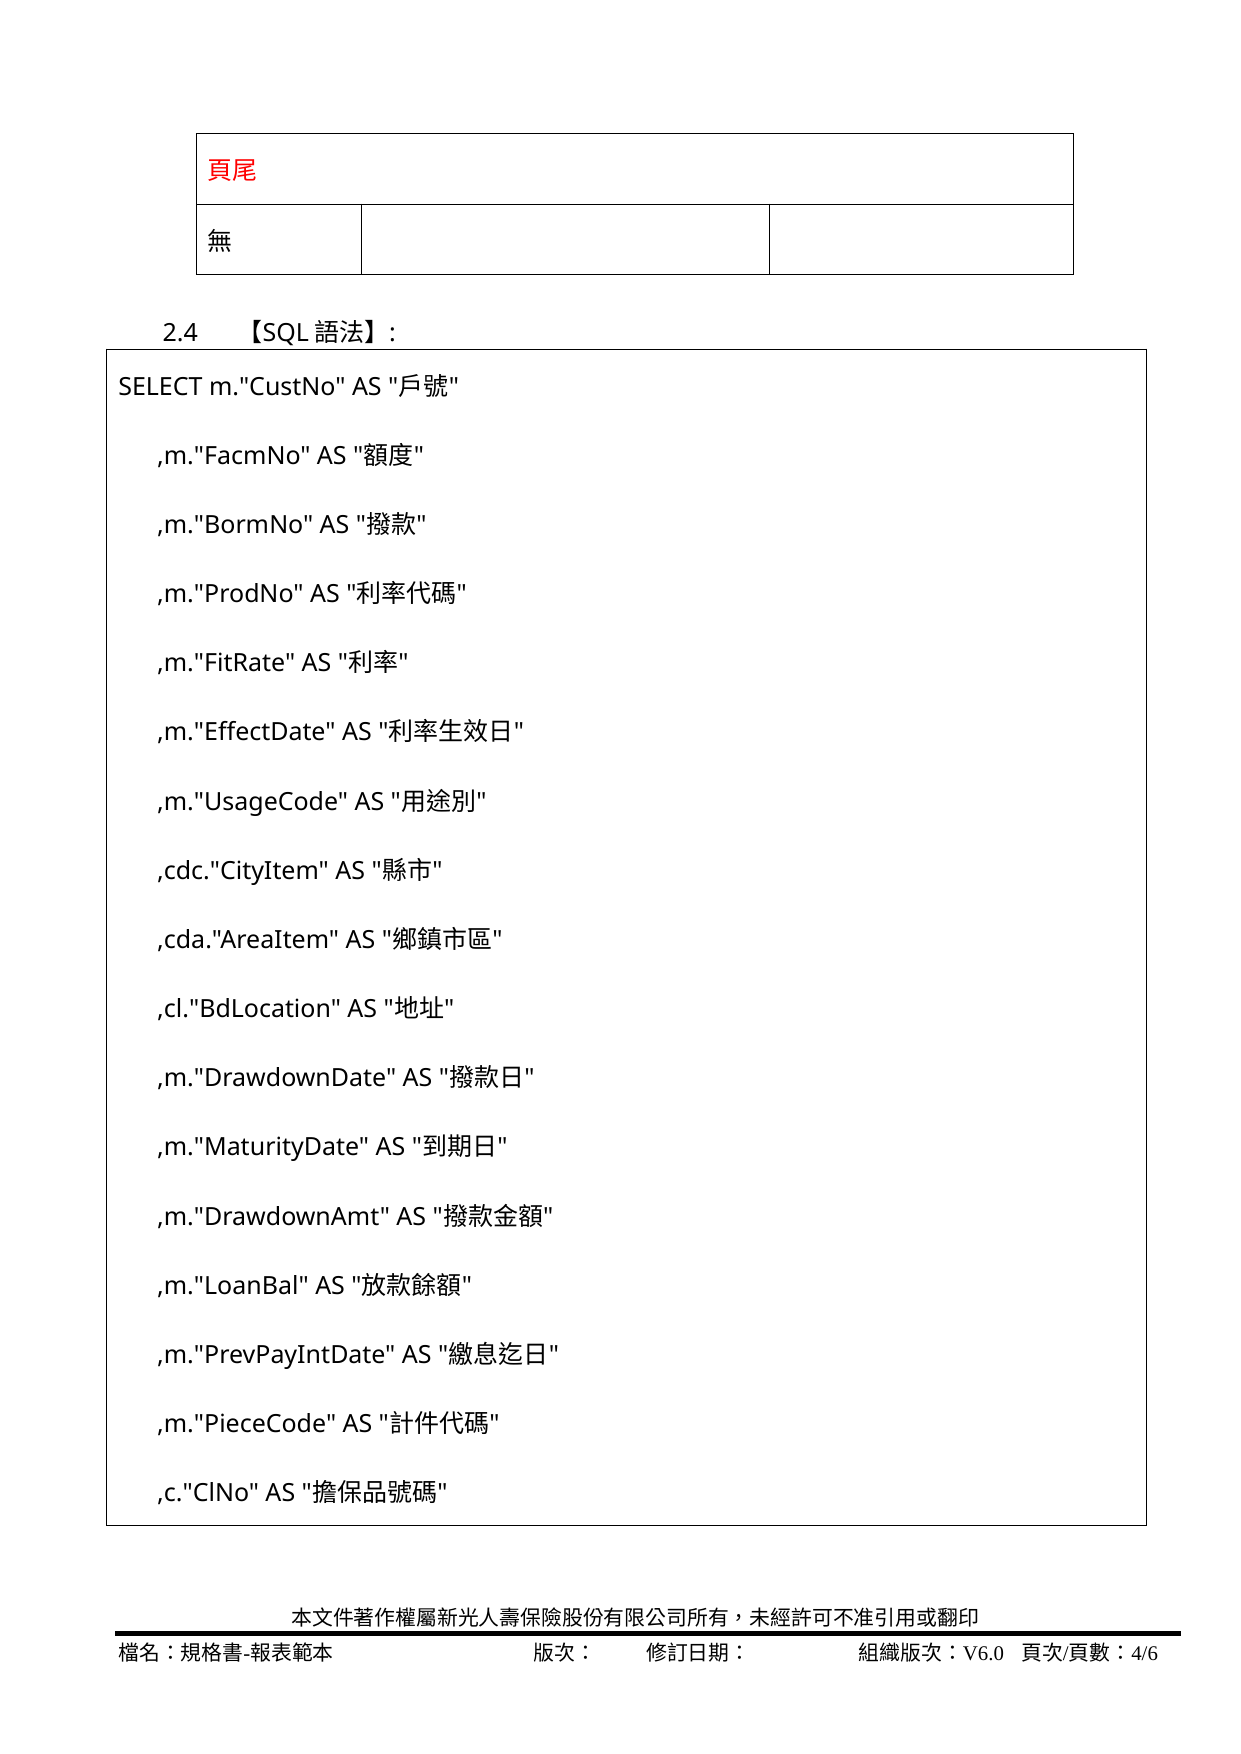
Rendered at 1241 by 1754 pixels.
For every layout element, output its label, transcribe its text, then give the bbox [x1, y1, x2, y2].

table_cell 頁尾 [197, 134, 1073, 203]
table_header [107, 350, 1146, 1525]
table_cell 無 [197, 205, 361, 274]
table_cell [362, 205, 769, 274]
subtitle 【SQL語法】: [162, 312, 1152, 348]
table_cell [770, 205, 1073, 274]
